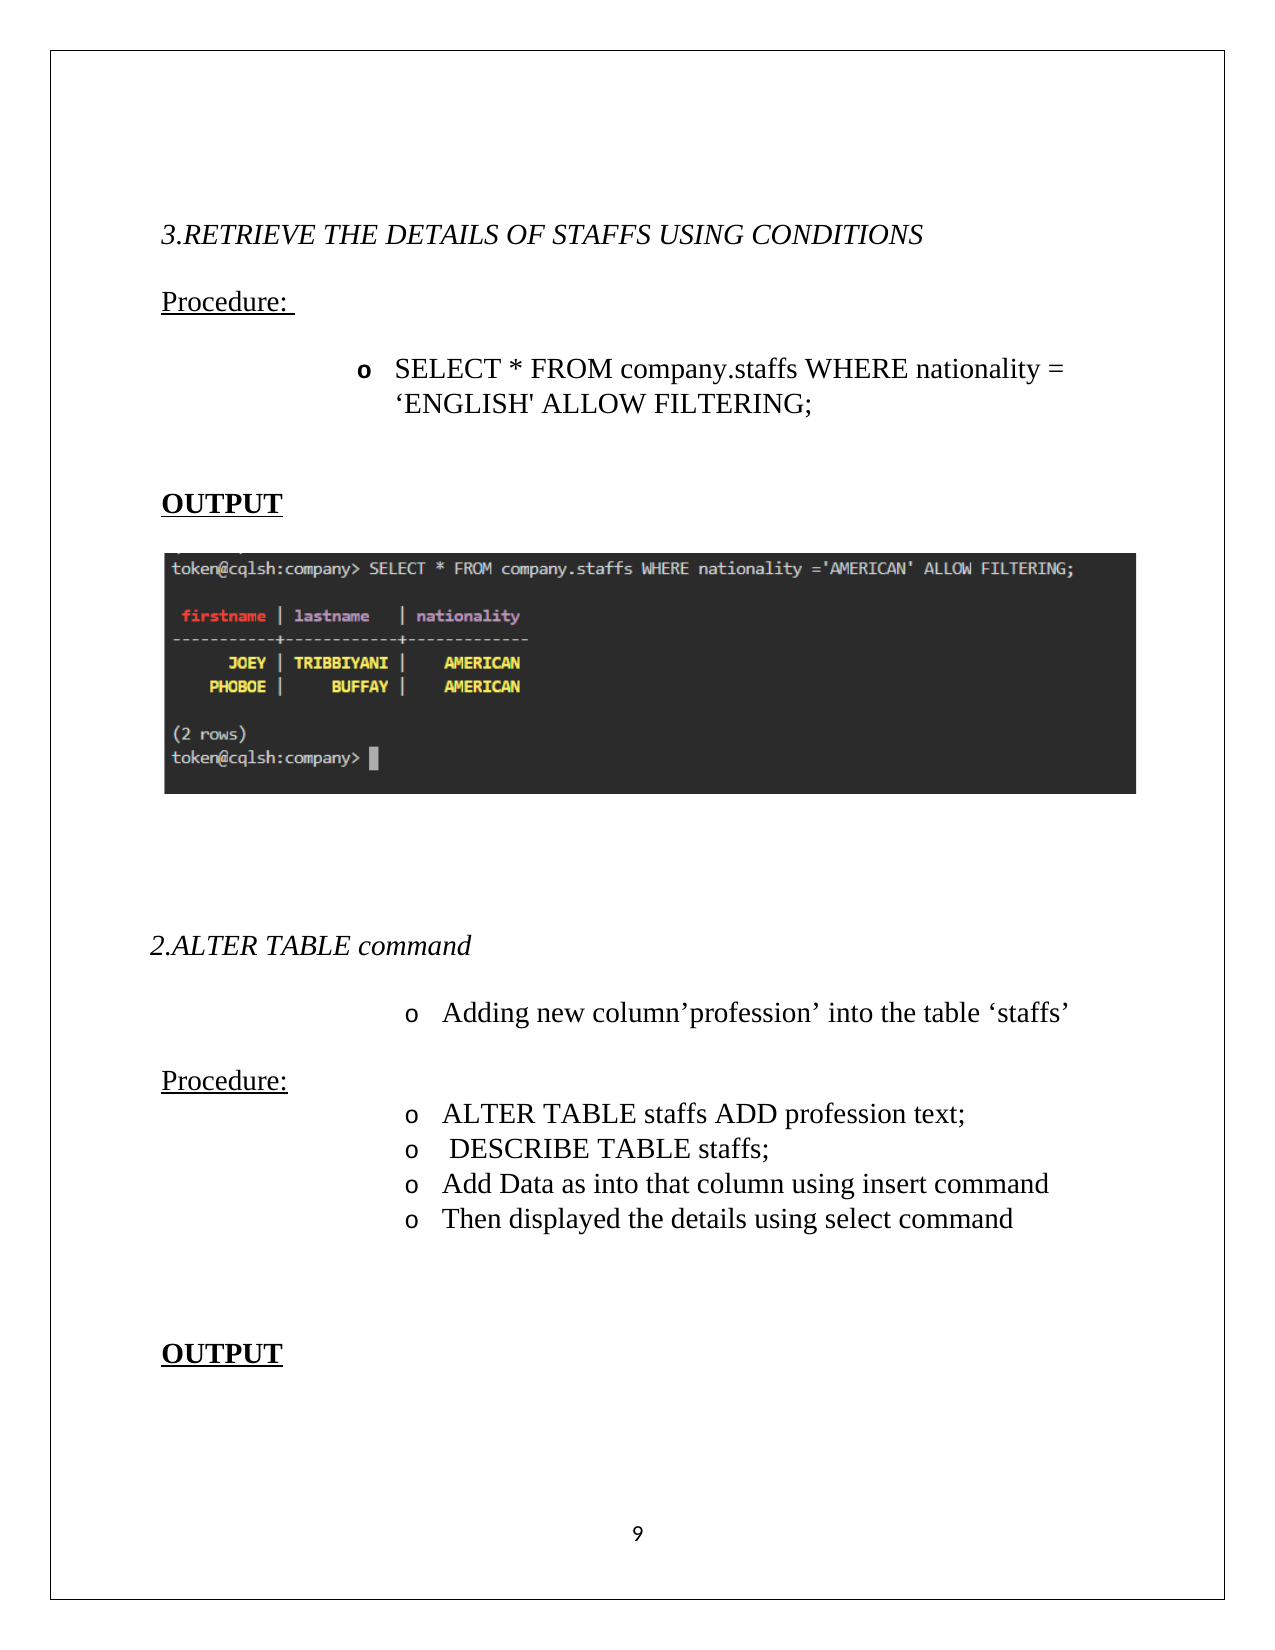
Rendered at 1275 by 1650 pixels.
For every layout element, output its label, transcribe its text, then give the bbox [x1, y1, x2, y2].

list Add Data as into that column using insert command [404, 1166, 1125, 1201]
text OUTPUT [161, 1336, 1125, 1370]
list Adding new column’profession’ into the table ‘staffs’ [404, 995, 1125, 1029]
list DESCRIBE TABLE staffs; [404, 1131, 1125, 1166]
list Then displayed the details using select command [404, 1201, 1125, 1236]
text Procedure: [161, 1063, 1125, 1097]
text 2.ALTER TABLE command [150, 928, 1125, 961]
picture [161, 553, 1137, 794]
text 3.RETRIEVE THE DETAILS OF STAFFS USING CONDITIONS [161, 217, 1125, 251]
text Procedure: [161, 284, 1125, 318]
text OUTPUT [161, 487, 1125, 520]
list SELECT * FROM company.staffs WHERE nationality = ‘ENGLISH' ALLOW FILTERING; [357, 351, 1125, 419]
list ALTER TABLE staffs ADD profession text; [404, 1097, 1125, 1131]
